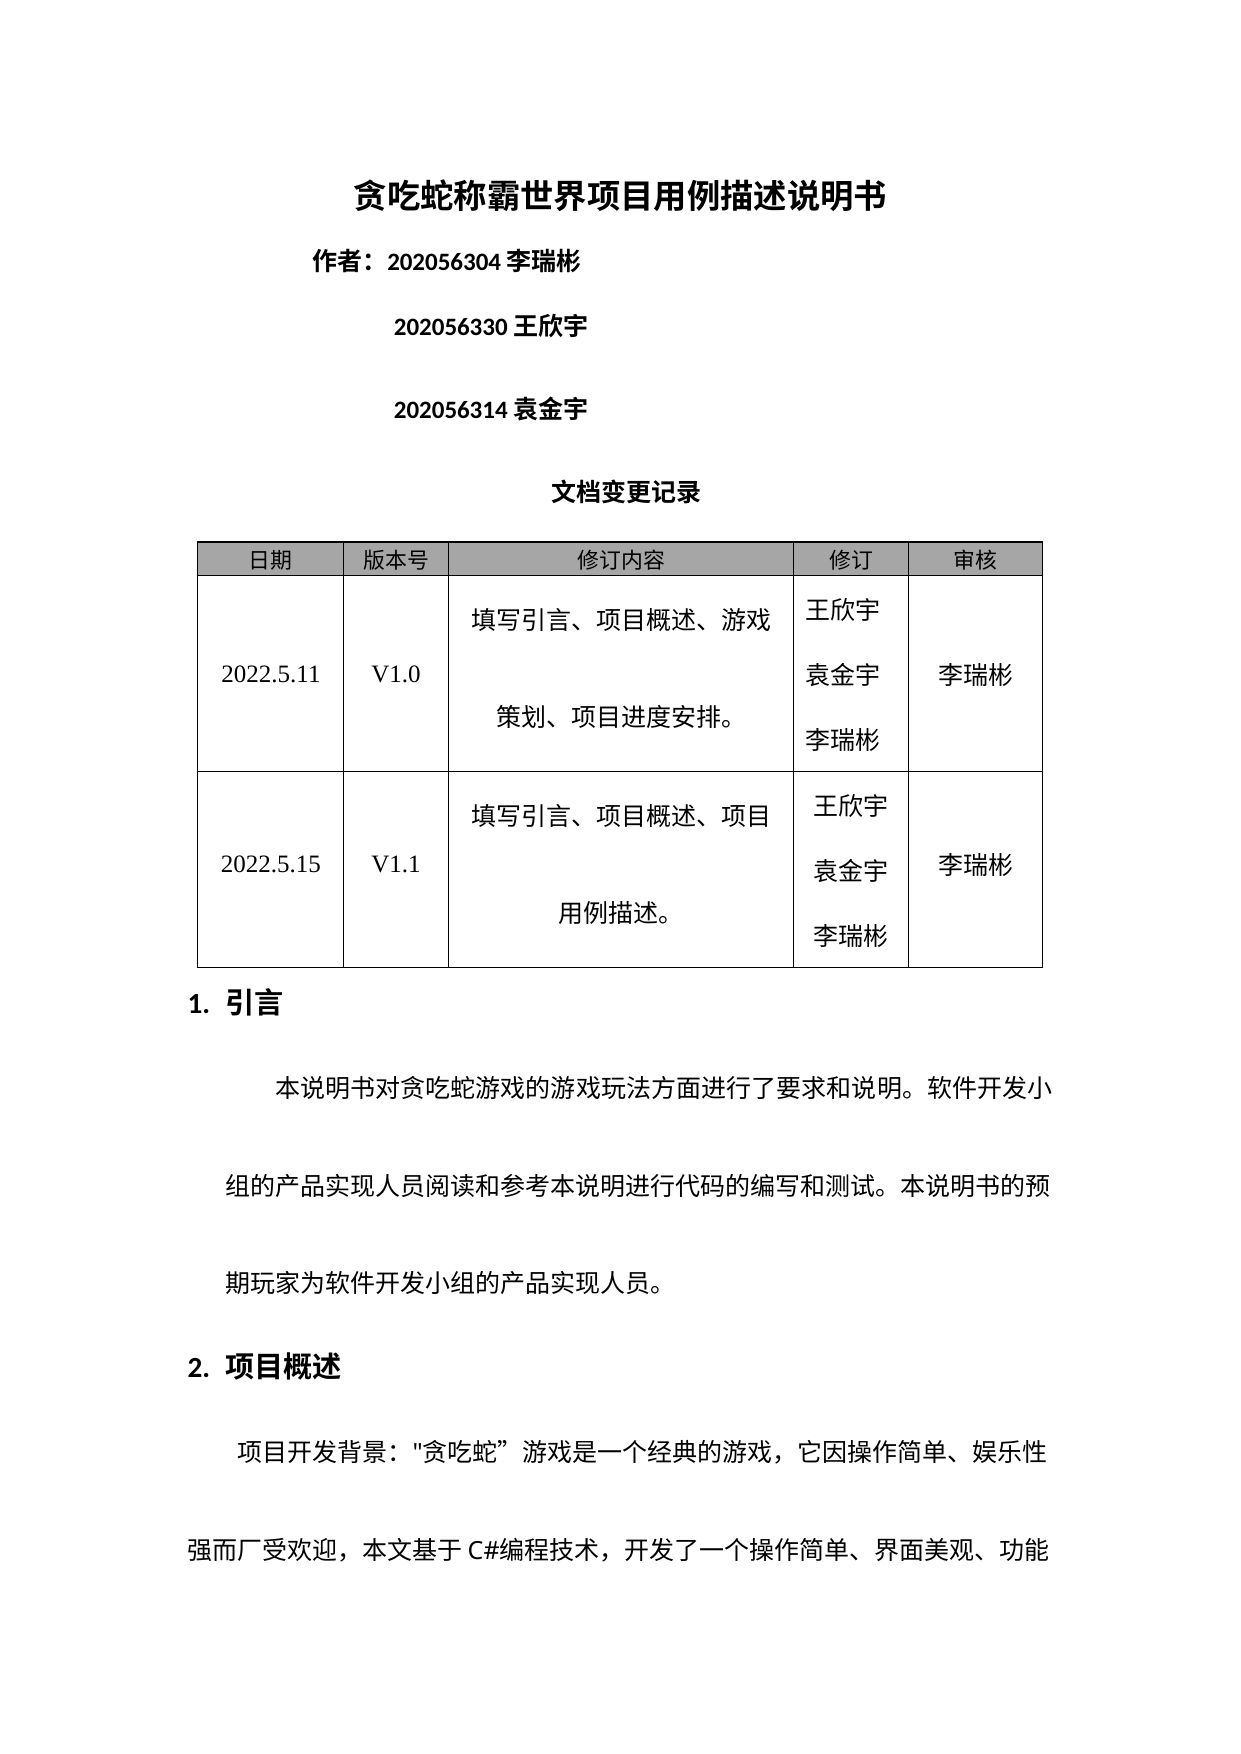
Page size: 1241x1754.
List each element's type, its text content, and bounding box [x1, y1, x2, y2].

text 文档变更记录 [187, 458, 1053, 523]
table_cell 王欣宇 袁金宇李瑞彬 [794, 772, 908, 967]
table_cell 填写引言、项目概述、项目用例描述。 [449, 772, 793, 967]
list 引言 [187, 968, 1053, 1033]
table_header 修订内容 [449, 543, 793, 575]
table_cell V1.1 [344, 772, 448, 967]
list 202056314袁金宇 [225, 375, 1053, 440]
table_cell 填写引言、项目概述、游戏策划、项目进度安排。 [449, 576, 793, 771]
text 本说明书对贪吃蛇游戏的游戏玩法方面进行了要求和说明。软件开发小组的产品实现人员阅读和参考本说明进行代码的编写和测试。本说明书的预期玩家为软件开发小组的产品实现人员。 [225, 1054, 1053, 1314]
table_cell 李瑞彬 [909, 772, 1042, 967]
table_cell 李瑞彬 [909, 576, 1042, 771]
table_header 审核 [909, 543, 1042, 575]
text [187, 1418, 1064, 1581]
text 作者：202056304李瑞彬 [187, 227, 1053, 292]
text 贪吃蛇称霸世界项目用例描述说明书 [187, 162, 1053, 227]
table_header 版本号 [344, 543, 448, 575]
table_header 修订 [794, 543, 908, 575]
table_cell 王欣宇 袁金宇 李瑞彬 [794, 576, 908, 771]
table_header 日期 [198, 543, 343, 575]
list 202056330王欣宇 [225, 292, 1053, 357]
table_cell 2022.5.11 [198, 576, 343, 771]
list 项目概述 [187, 1332, 1053, 1397]
table_cell V1.0 [344, 576, 448, 771]
table_cell 2022.5.15 [198, 772, 343, 967]
